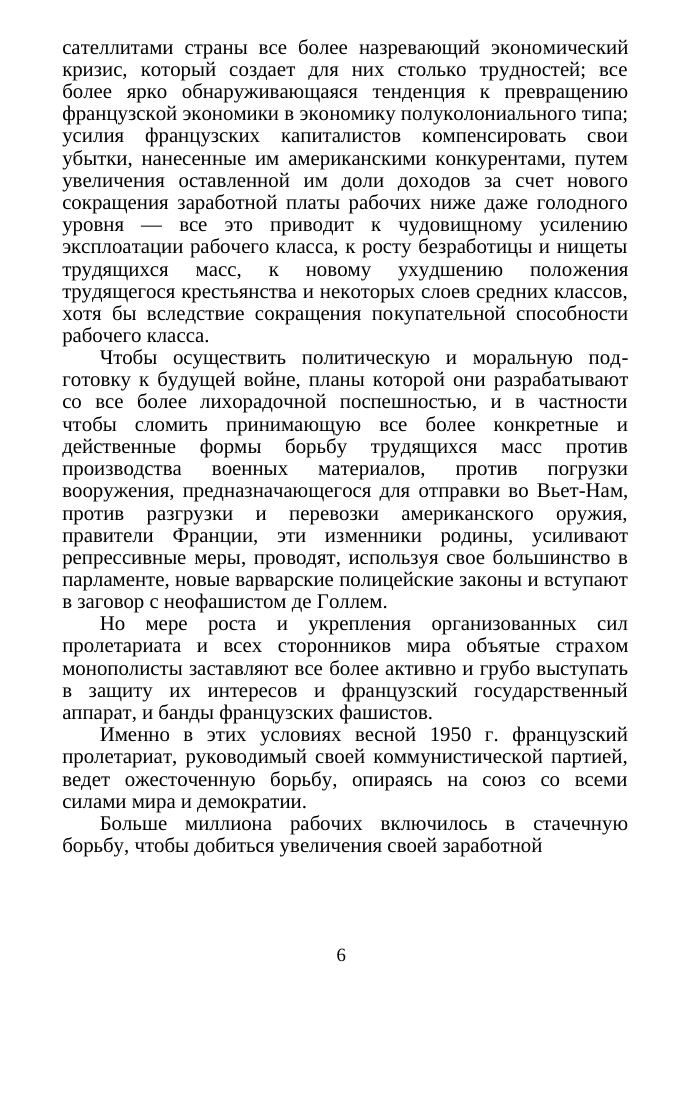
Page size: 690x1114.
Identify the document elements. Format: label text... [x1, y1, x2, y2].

text Именно в этих условиях весной 1950 г. французский пролетариат, руководимый своей коммунистической партией, ведет ожесточенную борьбу, опираясь на союз со всеми силами мира и демократии. [62, 724, 628, 813]
text сателлитами страны все более назревающий экономический кризис, который создает для них столько трудностей; все более ярко обнаруживающаяся тенденция к превращению французской экономики в экономику полуколониального типа; усилия французских капиталистов компенсировать свои убытки, нанесенные им американскими конкурентами, путем увеличения оставленной им доли доходов за счет нового сокращения заработной платы рабочих ниже даже голодного уровня — все это приводит к чудовищному усилению эксплоатации рабочего класса, к росту безработицы и нищеты трудящихся масс, к новому ухудшению положения трудящегося крестьянства и некоторых слоев средних классов, хотя бы вследствие сокращения покупательной способности рабочего класса. [62, 37, 628, 347]
text Но мере роста и укрепления организованных сил пролетариата и всех сторонников мира объятые страхом монополисты заставляют все более активно и грубо выступать в защиту их интересов и французский государственный аппарат, и банды французских фашистов. [62, 613, 628, 724]
text Больше миллиона рабочих включилось в стачечную борьбу, чтобы добиться увеличения своей заработной [62, 813, 628, 857]
text Чтобы осуществить политическую и моральную подготовку к будущей войне, планы которой они разрабатывают со все более лихорадочной поспешностью, и в частности чтобы сломить принимающую все более конкретные и действенные формы борьбу трудящихся масс против производства военных материалов, против погрузки вооружения, предназначающегося для отправки во Вьет-Нам, против разгрузки и перевозки американского оружия, правители Франции, эти изменники родины, усиливают репрессивные меры, проводят, используя свое большинство в парламенте, новые варварские полицейские законы и вступают в заговор с неофашистом де Голлем. [62, 347, 628, 613]
